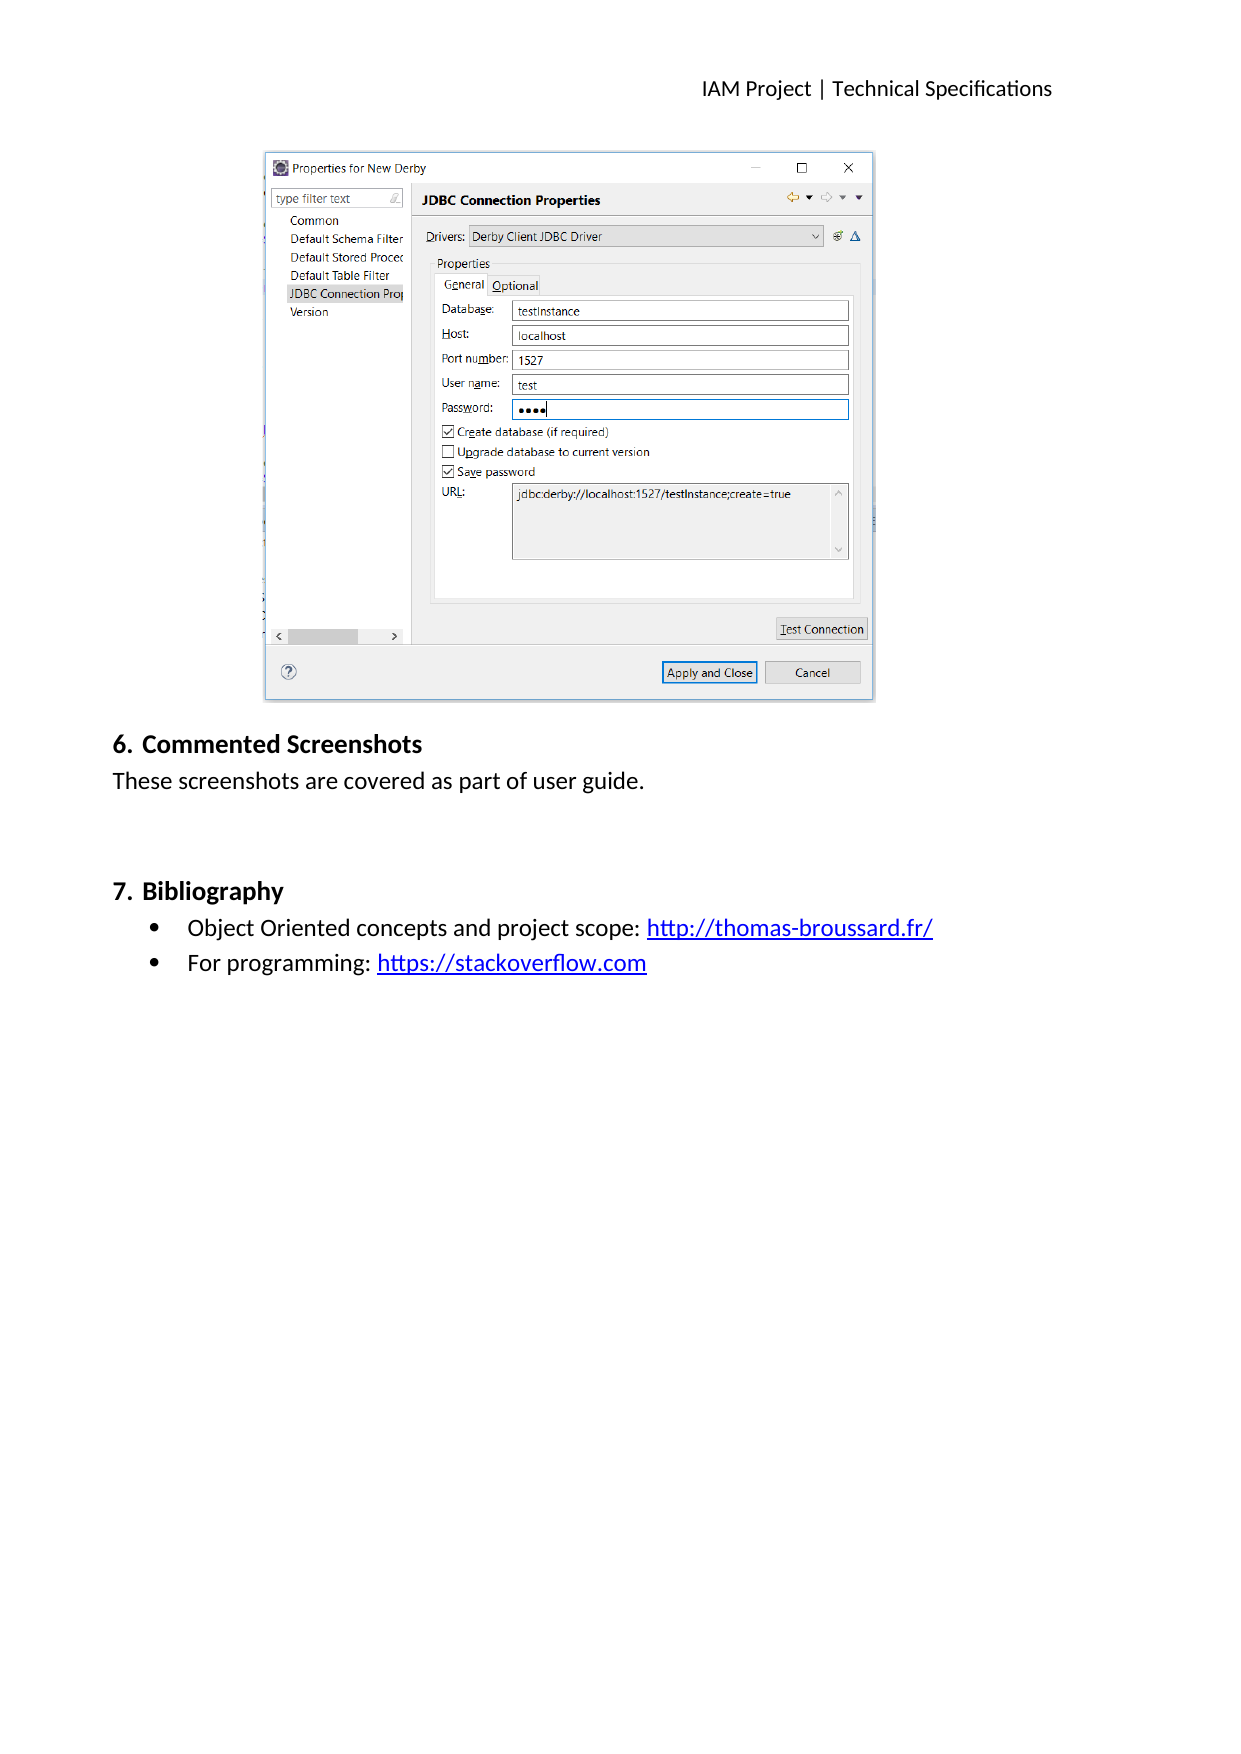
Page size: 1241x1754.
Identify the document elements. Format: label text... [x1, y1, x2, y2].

text These screenshots are covered as part of user guide. [112, 765, 1128, 796]
list Object Oriented concepts and project scope: http://thomas-broussard.fr/ [150, 912, 1128, 943]
list For programming: https://stackoverflow.com [150, 947, 1128, 978]
picture [262, 150, 876, 703]
subtitle Bibliography [112, 874, 1128, 907]
subtitle Commented Screenshots [112, 727, 1128, 760]
